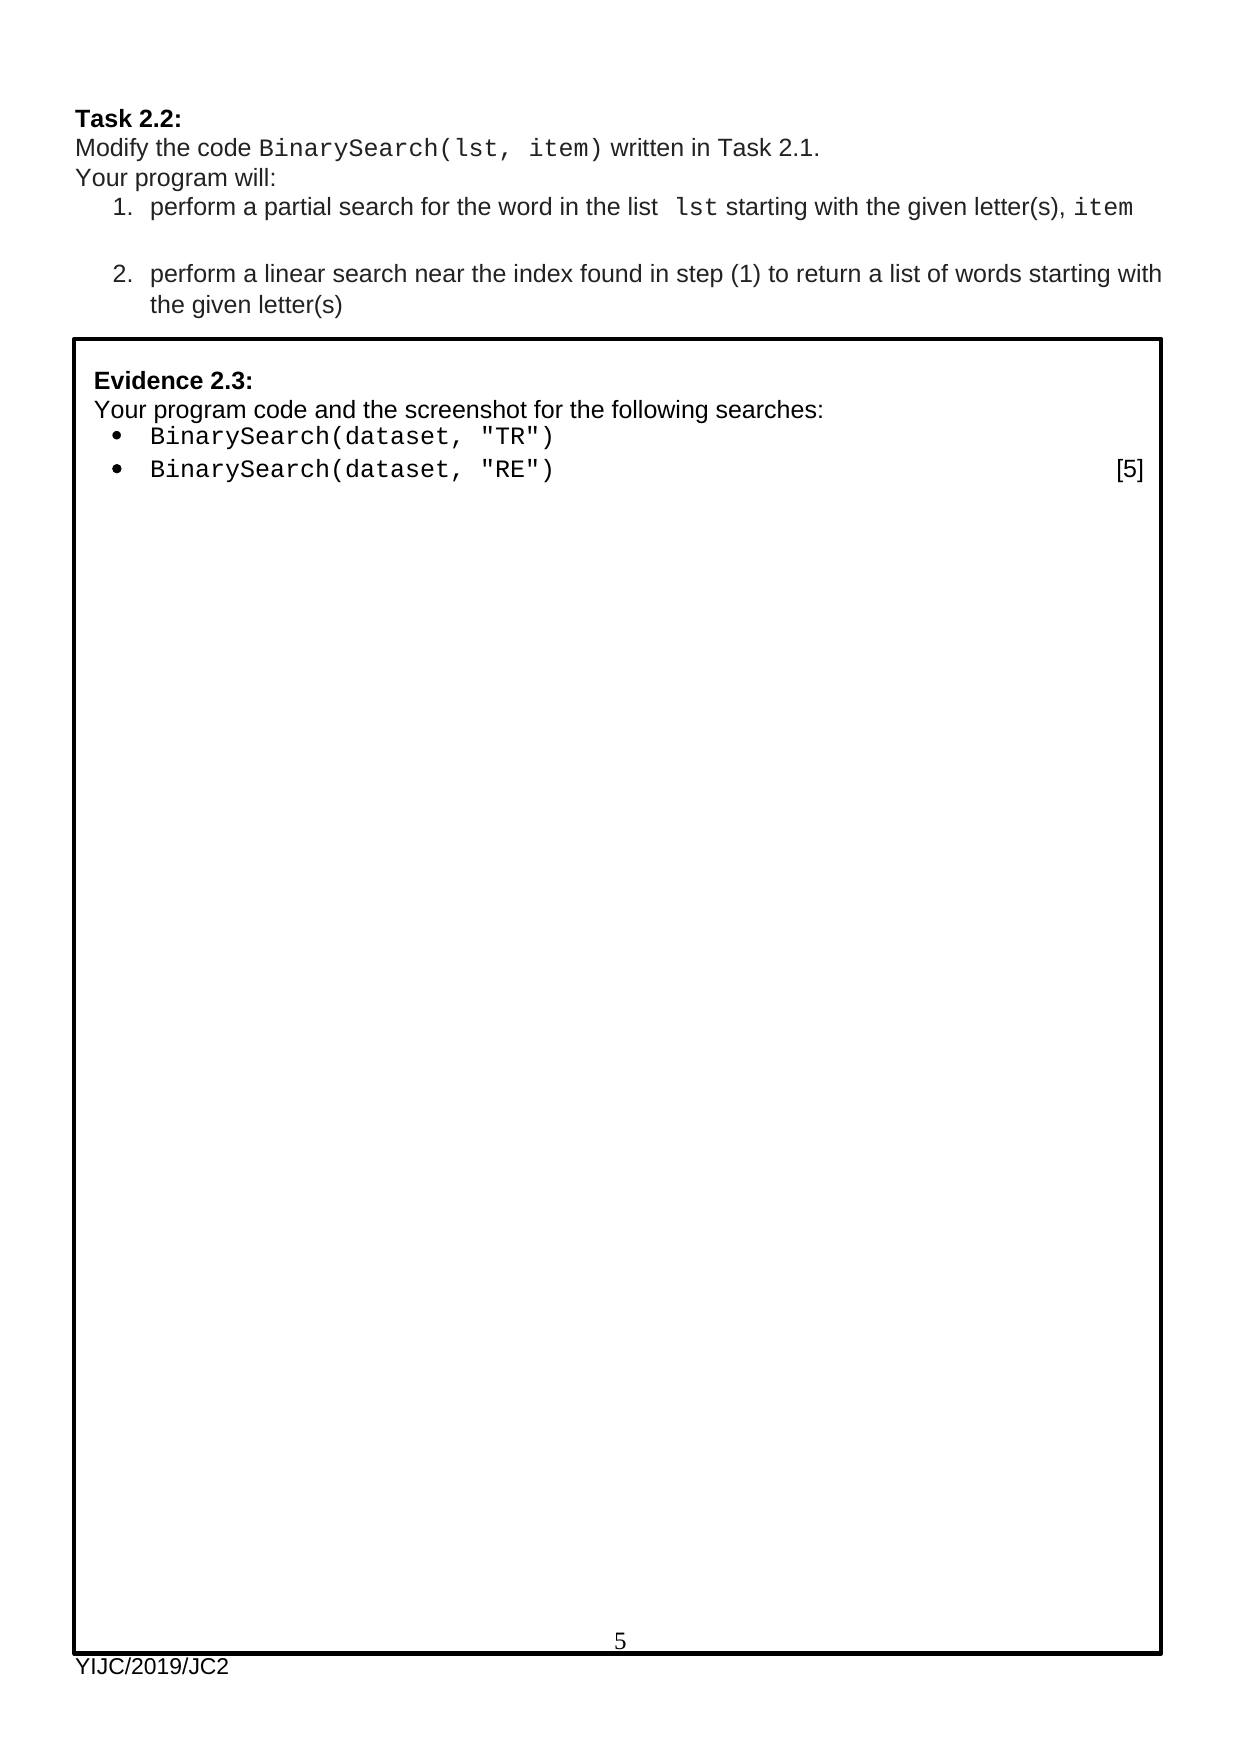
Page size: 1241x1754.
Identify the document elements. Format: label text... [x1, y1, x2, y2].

list perform a linear search near the index found in step (1) to return a list of words starting with the given letter(s) [112, 258, 1165, 318]
list perform a partial search for the word in the list lst starting with the given letter(s), item [112, 192, 659, 223]
text Modify the code BinarySearch(lst, item) written in Task 2.1. [75, 132, 1165, 163]
list BinarySearch(dataset, "TR") [112, 423, 1159, 452]
text Your program code and the screenshot for the following searches: [94, 395, 1159, 423]
list BinarySearch(dataset, "RE") [5] [112, 454, 1159, 485]
text Task 2.2: [75, 104, 1165, 132]
text Evidence 2.3: [94, 366, 1159, 395]
text Your program will: [75, 163, 1165, 192]
